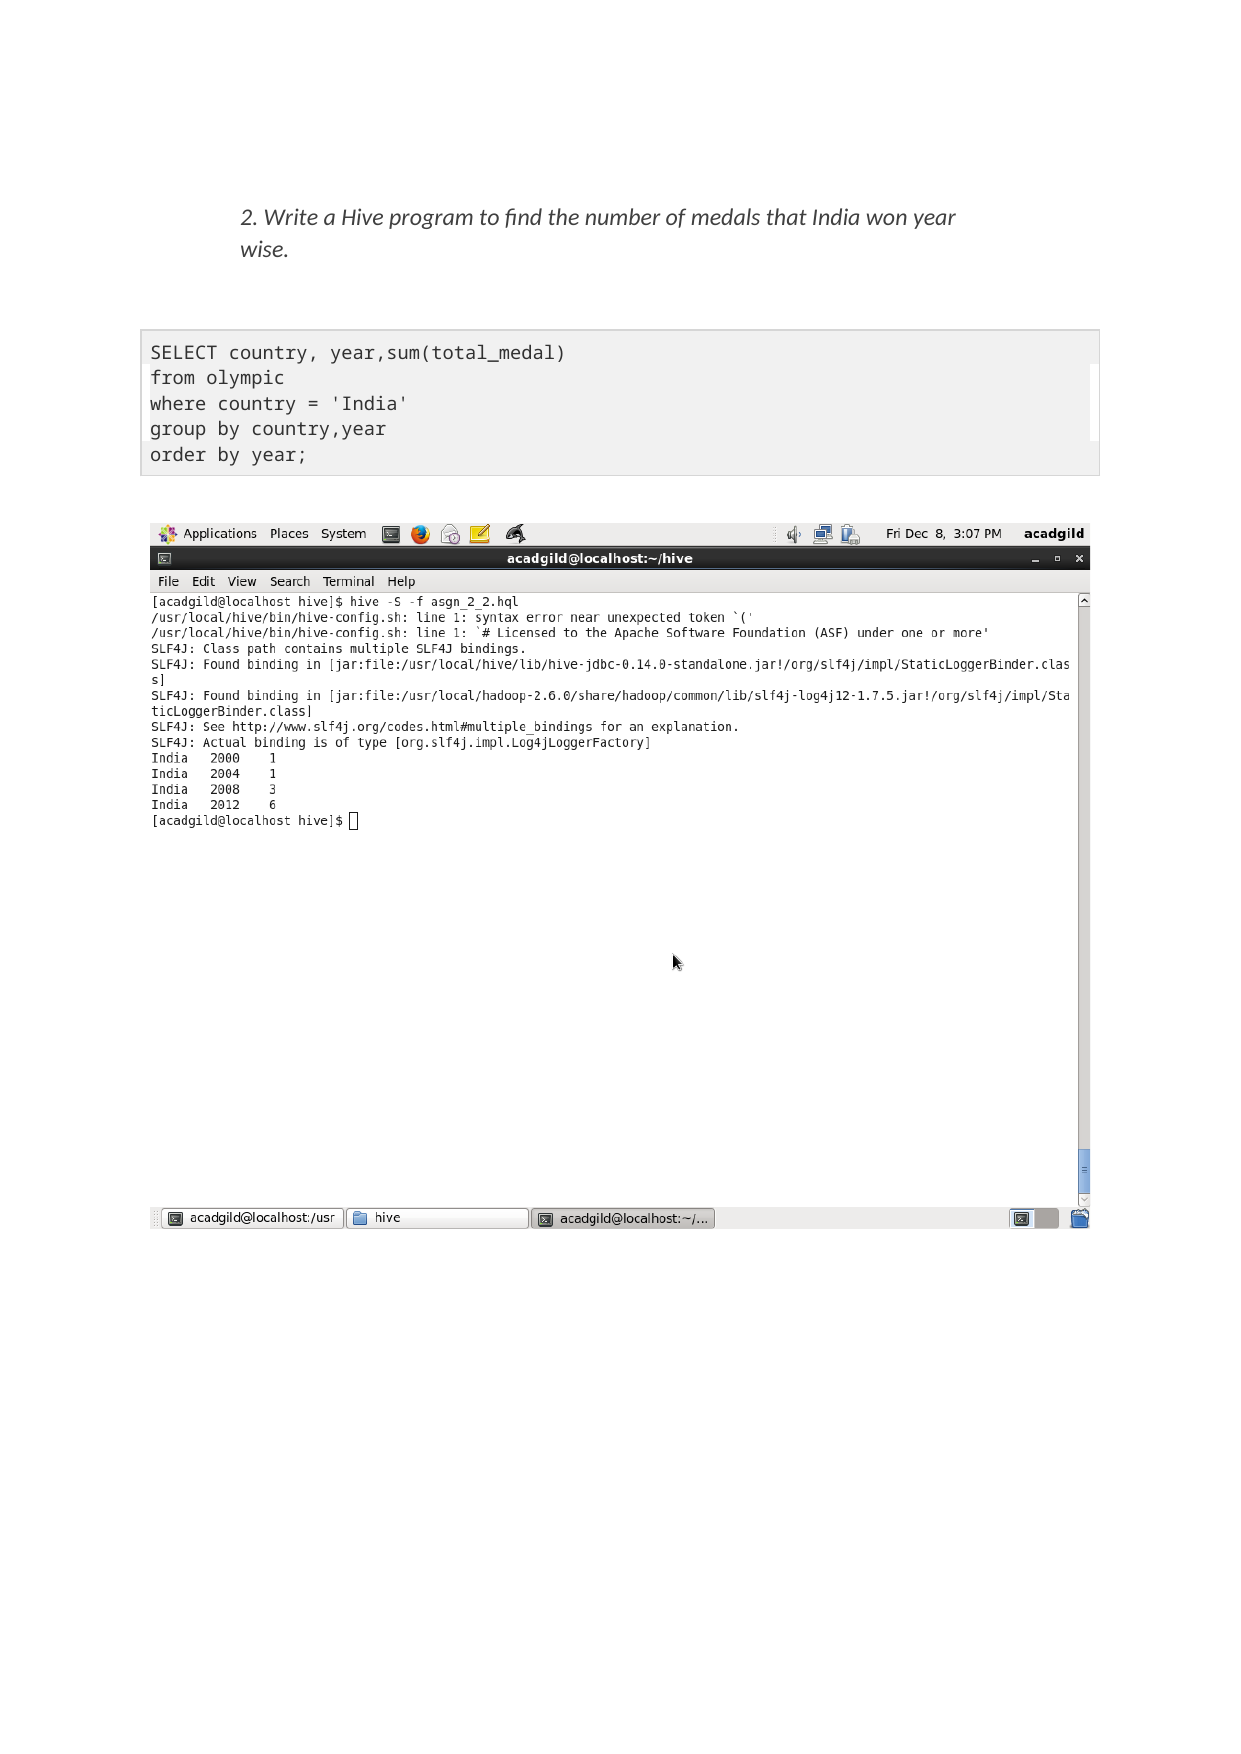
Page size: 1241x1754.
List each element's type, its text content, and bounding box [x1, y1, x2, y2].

picture [150, 523, 1091, 1229]
text order by year; [142, 431, 1099, 475]
text 2. Write a Hive program to find the number of medals that India won year wise. [240, 202, 1000, 263]
text where country = 'India' [150, 390, 1090, 416]
text from olympic [150, 364, 1090, 390]
text group by country,year [150, 416, 1090, 431]
text SELECT country, year,sum(total_medal) [142, 331, 1099, 364]
